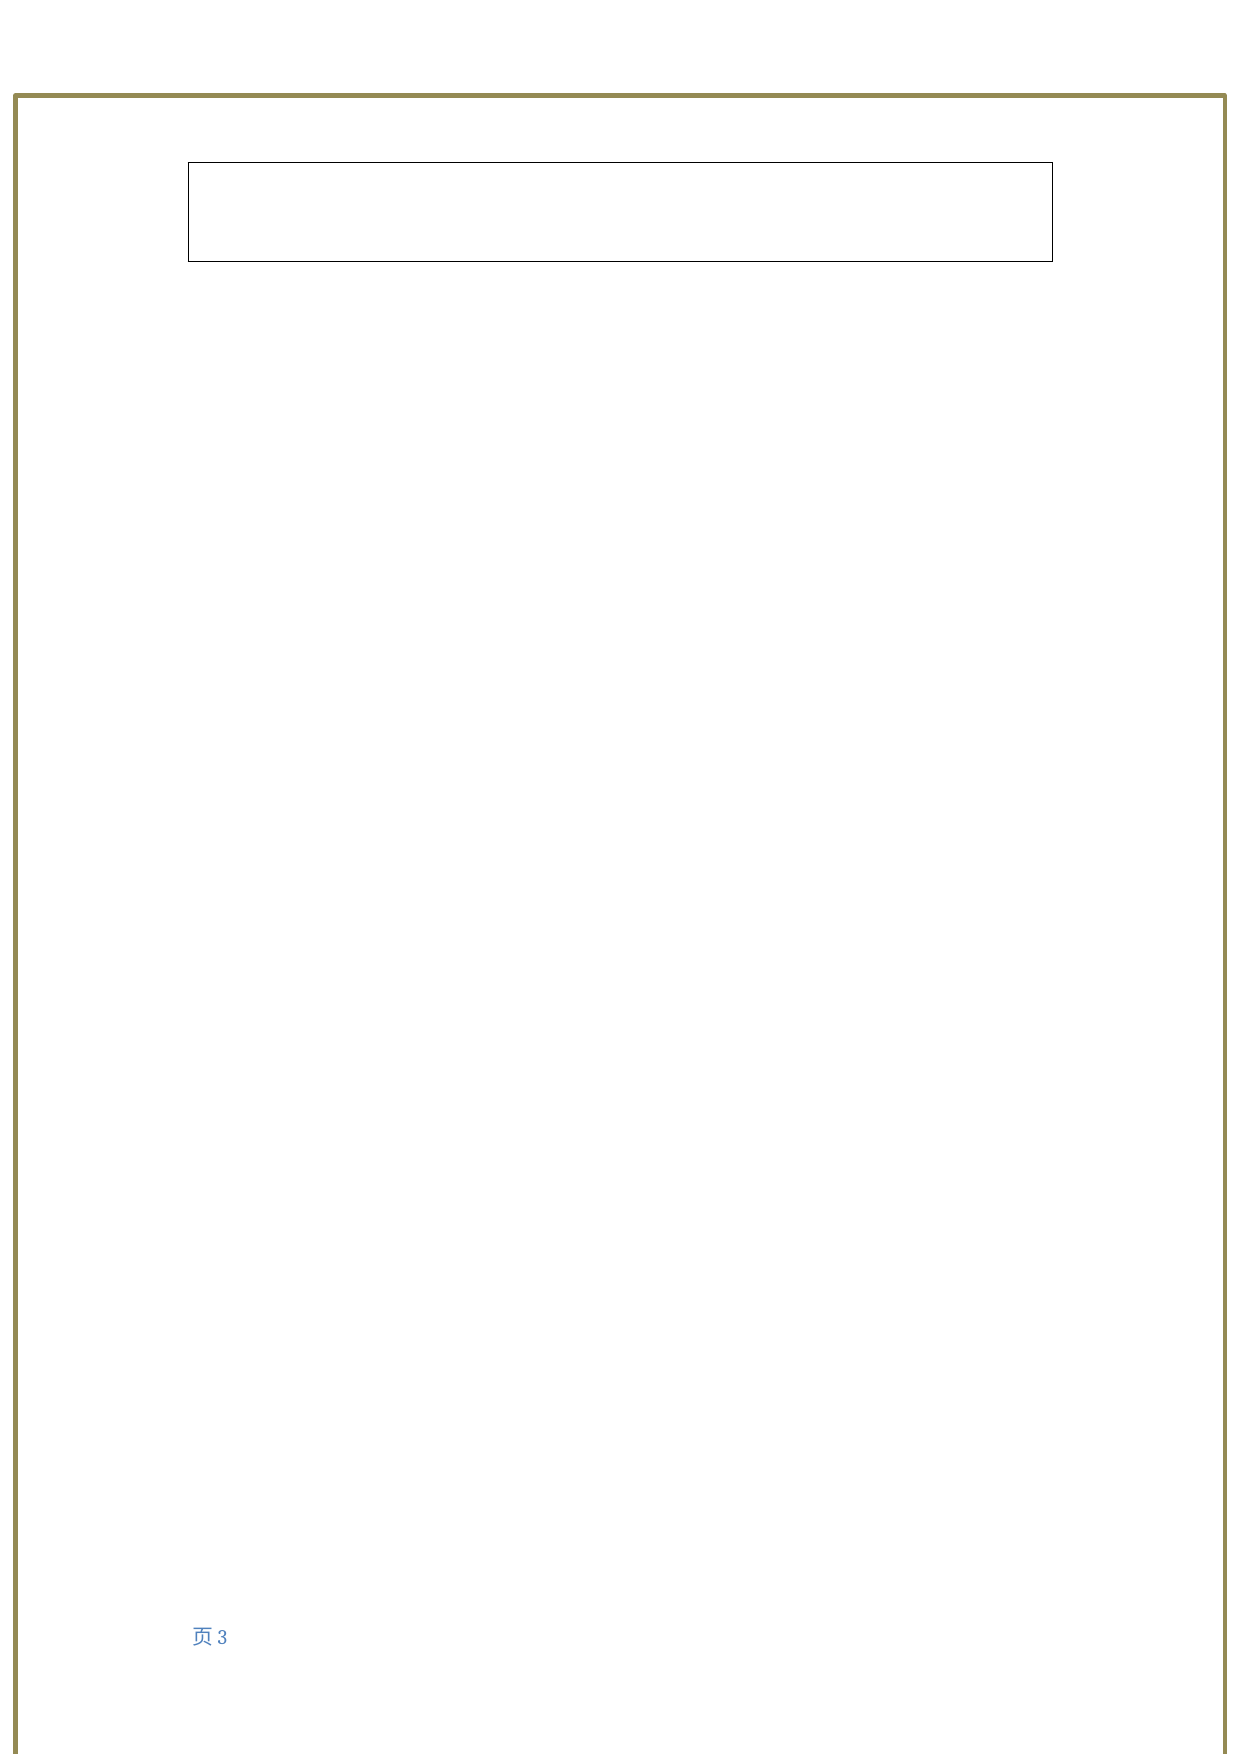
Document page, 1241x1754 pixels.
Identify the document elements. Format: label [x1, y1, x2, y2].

table_header [189, 163, 1052, 261]
